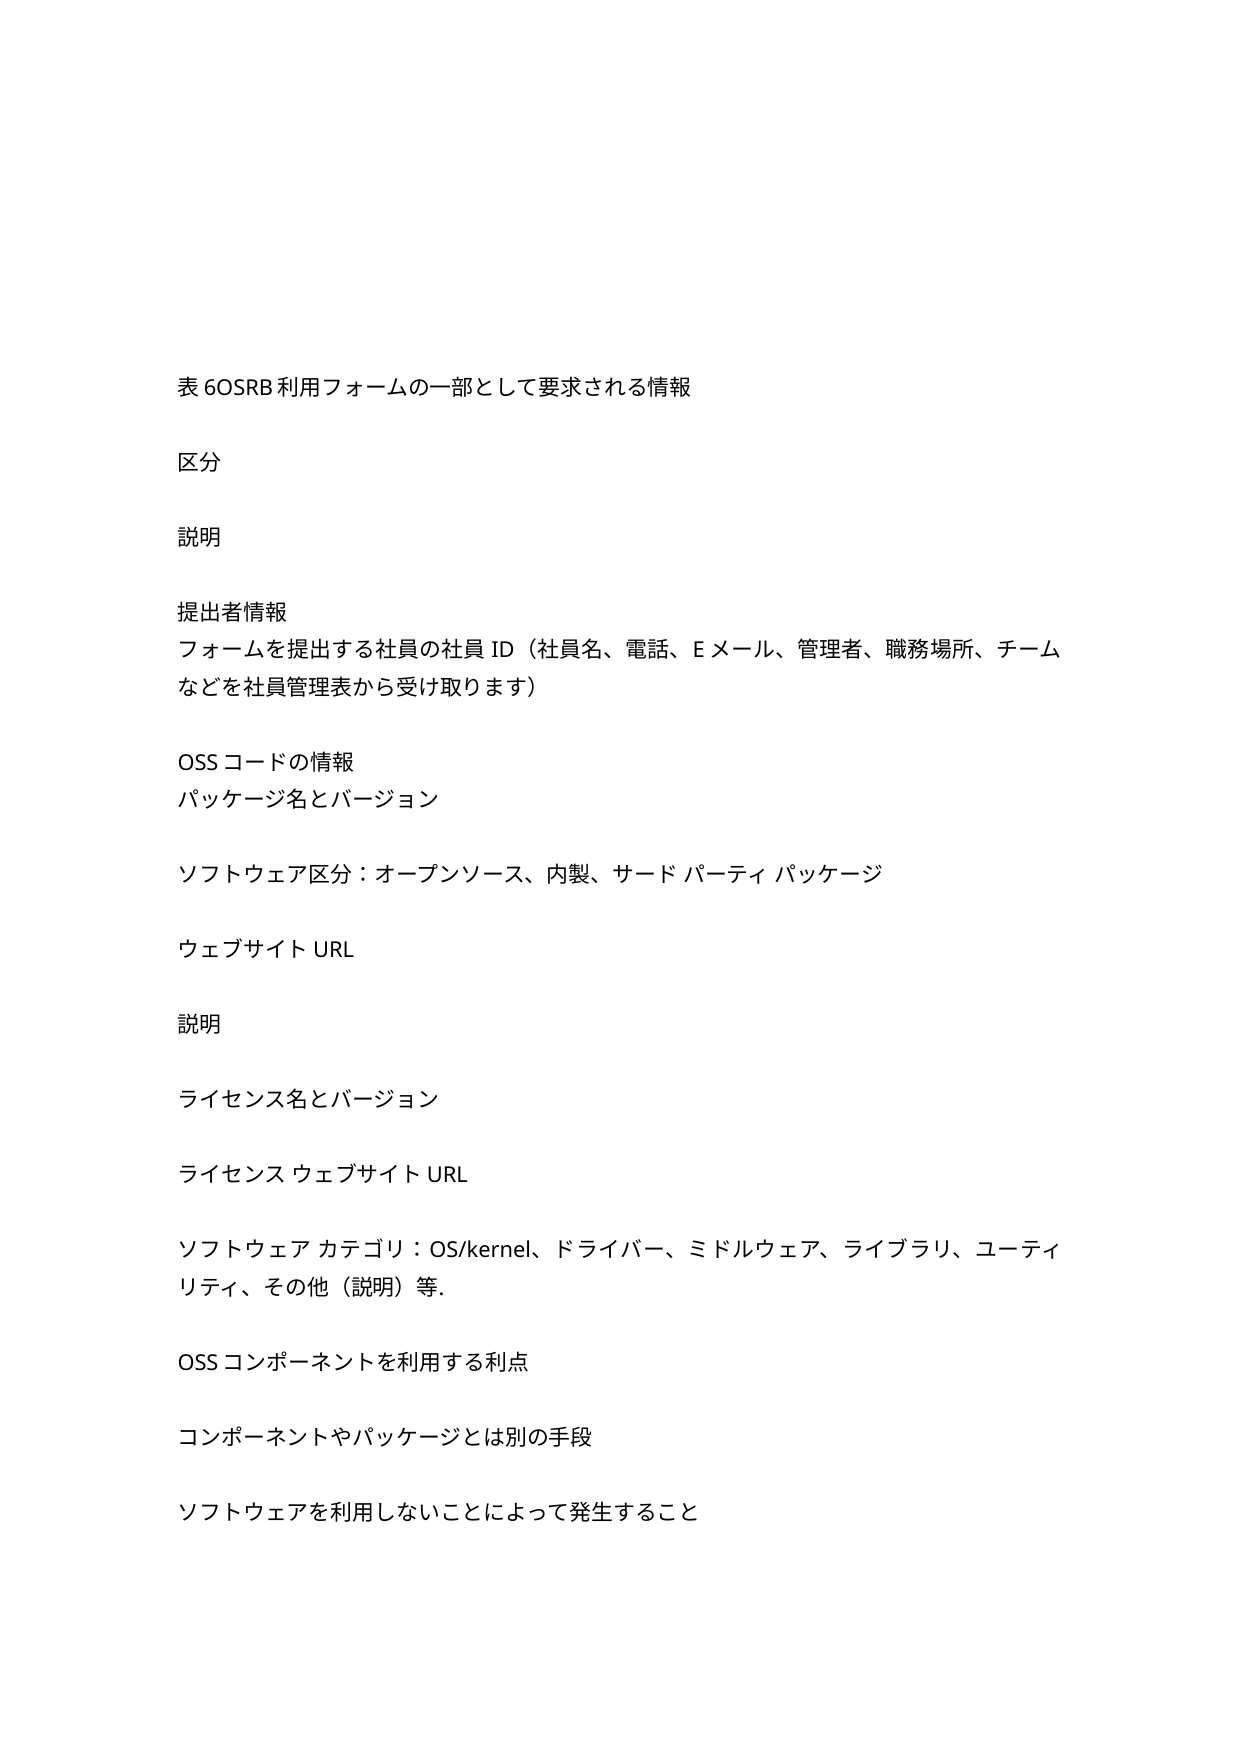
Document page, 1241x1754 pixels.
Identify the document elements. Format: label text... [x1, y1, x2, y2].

text パッケージ名とバージョン [177, 779, 1063, 817]
text ソフトウェア区分：オープンソース、内製、サード パーティ パッケージ [177, 854, 1063, 892]
text フォームを提出する社員の社員ID（社員名、電話、Eメール、管理者、職務場所、チームなどを社員管理表から受け取ります） [177, 629, 1063, 704]
text 提出者情報 [177, 592, 1063, 629]
text ライセンス名とバージョン [177, 1079, 1063, 1117]
text ソフトウェア カテゴリ：OS/kernel、ドライバー、ミドルウェア、ライブラリ、ユーティリティ、その他（説明）等. [177, 1229, 1063, 1304]
text コンポーネントやパッケージとは別の手段 [177, 1417, 1063, 1454]
text 区分 [177, 442, 1063, 479]
text 説明 [177, 1004, 1063, 1042]
text 説明 [177, 517, 1063, 554]
text OSSコードの情報 [177, 742, 1063, 779]
text OSSコンポーネントを利用する利点 [177, 1342, 1063, 1379]
text ウェブサイトURL [177, 929, 1063, 967]
text ソフトウェアを利用しないことによって発生すること [177, 1492, 1063, 1529]
text ライセンス ウェブサイトURL [177, 1154, 1063, 1192]
text 表6OSRB利用フォームの一部として要求される情報 [177, 367, 1063, 404]
